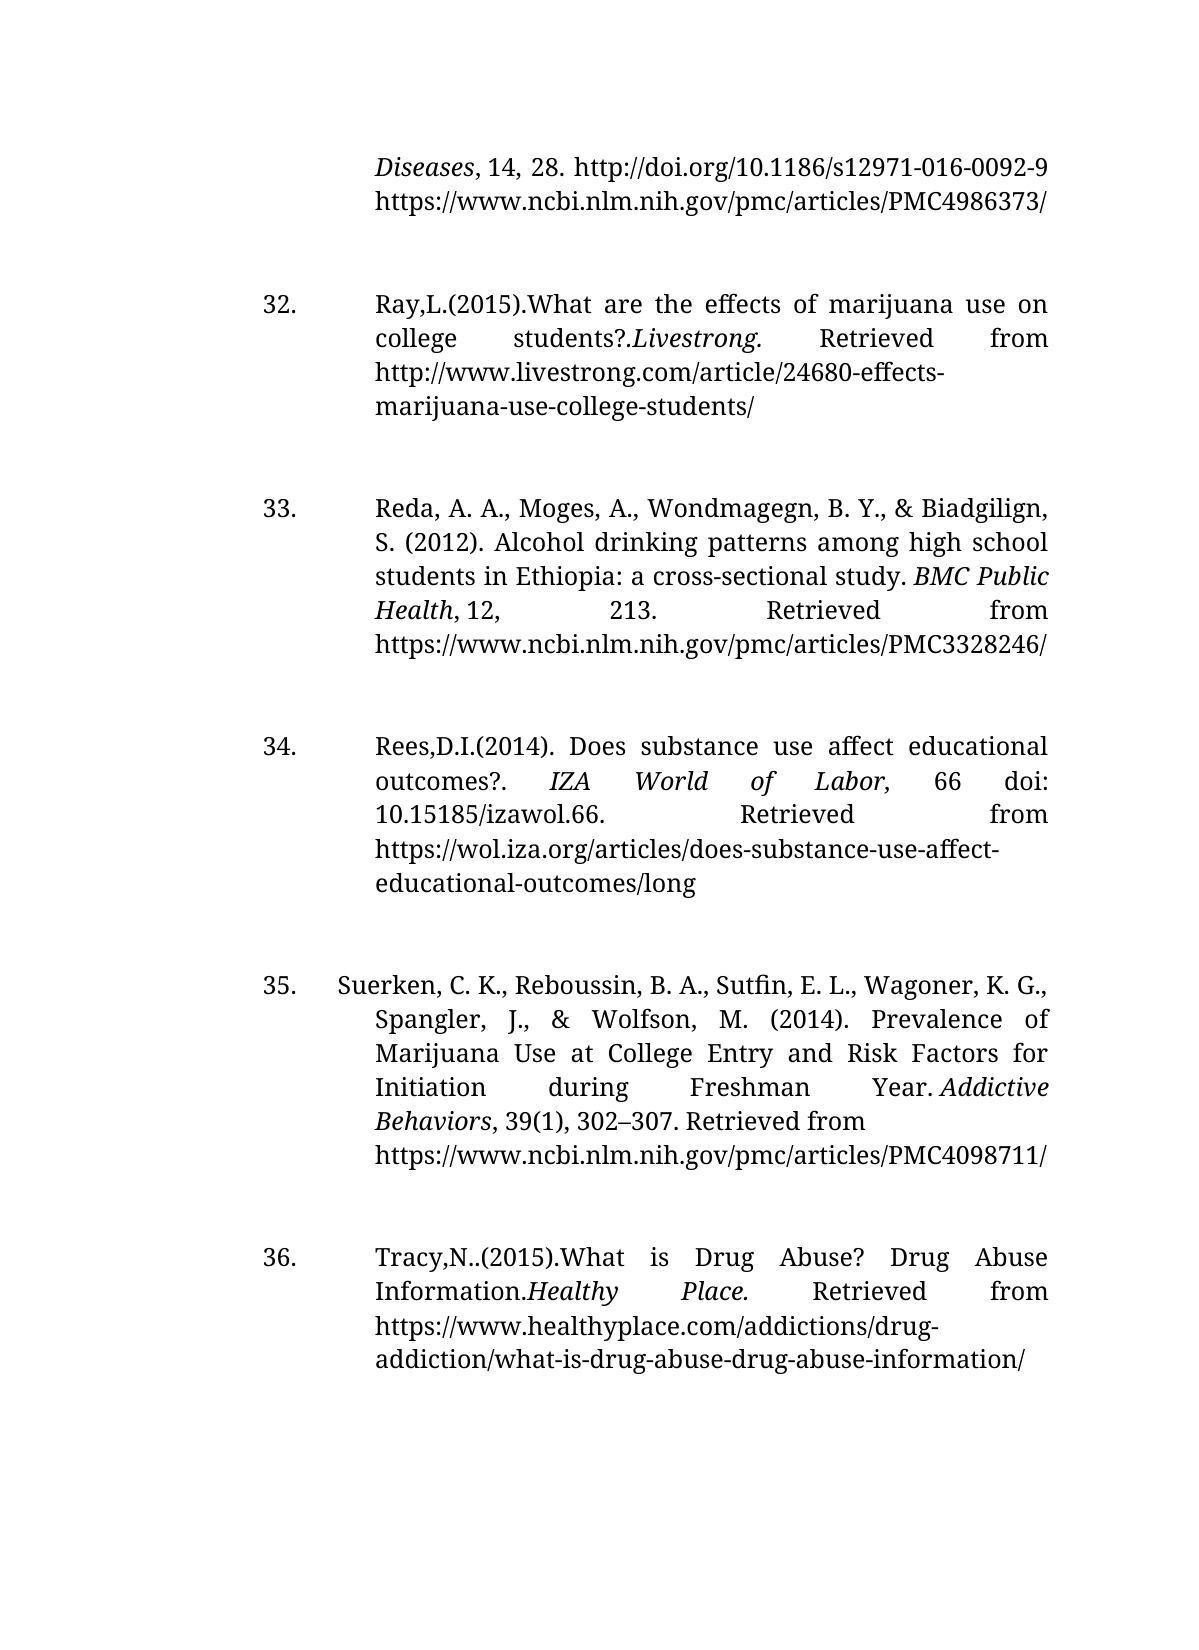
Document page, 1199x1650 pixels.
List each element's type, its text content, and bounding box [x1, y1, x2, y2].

list Ray,L.(2015).What are the effects of marijuana use on college students?.Livestrong. Retrieved from http://www.livestrong.com/article/24680-effects-marijuana-use-college-students/ [262, 286, 1049, 422]
list Rees,D.I.(2014). Does substance use affect educational outcomes?. IZA World of Labor, 66 doi: 10.15185/izawol.66. Retrieved from https://wol.iza.org/articles/does-substance-use-affect-educational-outcomes/long [262, 729, 1049, 899]
text https://www.ncbi.nlm.nih.gov/pmc/articles/PMC4098711/ [375, 1138, 1049, 1172]
list Tracy,N..(2015).What is Drug Abuse? Drug Abuse Information.Healthy Place. Retrieved from https://www.healthyplace.com/addictions/drug-addiction/what-is-drug-abuse-drug-abuse-information/ [262, 1240, 1049, 1376]
text https://www.ncbi.nlm.nih.gov/pmc/articles/PMC4986373/ [375, 184, 1049, 218]
list Suerken, C. K., Reboussin, B. A., Sutfin, E. L., Wagoner, K. G., Spangler, J., & Wolfson, M. (2014). Prevalence of Marijuana Use at College Entry and Risk Factors for Initiation during Freshman Year. Addictive Behaviors, 39(1), 302–307. Retrieved from [262, 967, 1049, 1138]
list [262, 150, 1049, 184]
list Reda, A. A., Moges, A., Wondmagegn, B. Y., & Biadgilign, S. (2012). Alcohol drinking patterns among high school students in Ethiopia: a cross-sectional study. BMC Public Health, 12, 213. Retrieved from https://www.ncbi.nlm.nih.gov/pmc/articles/PMC3328246/ [262, 491, 1049, 661]
